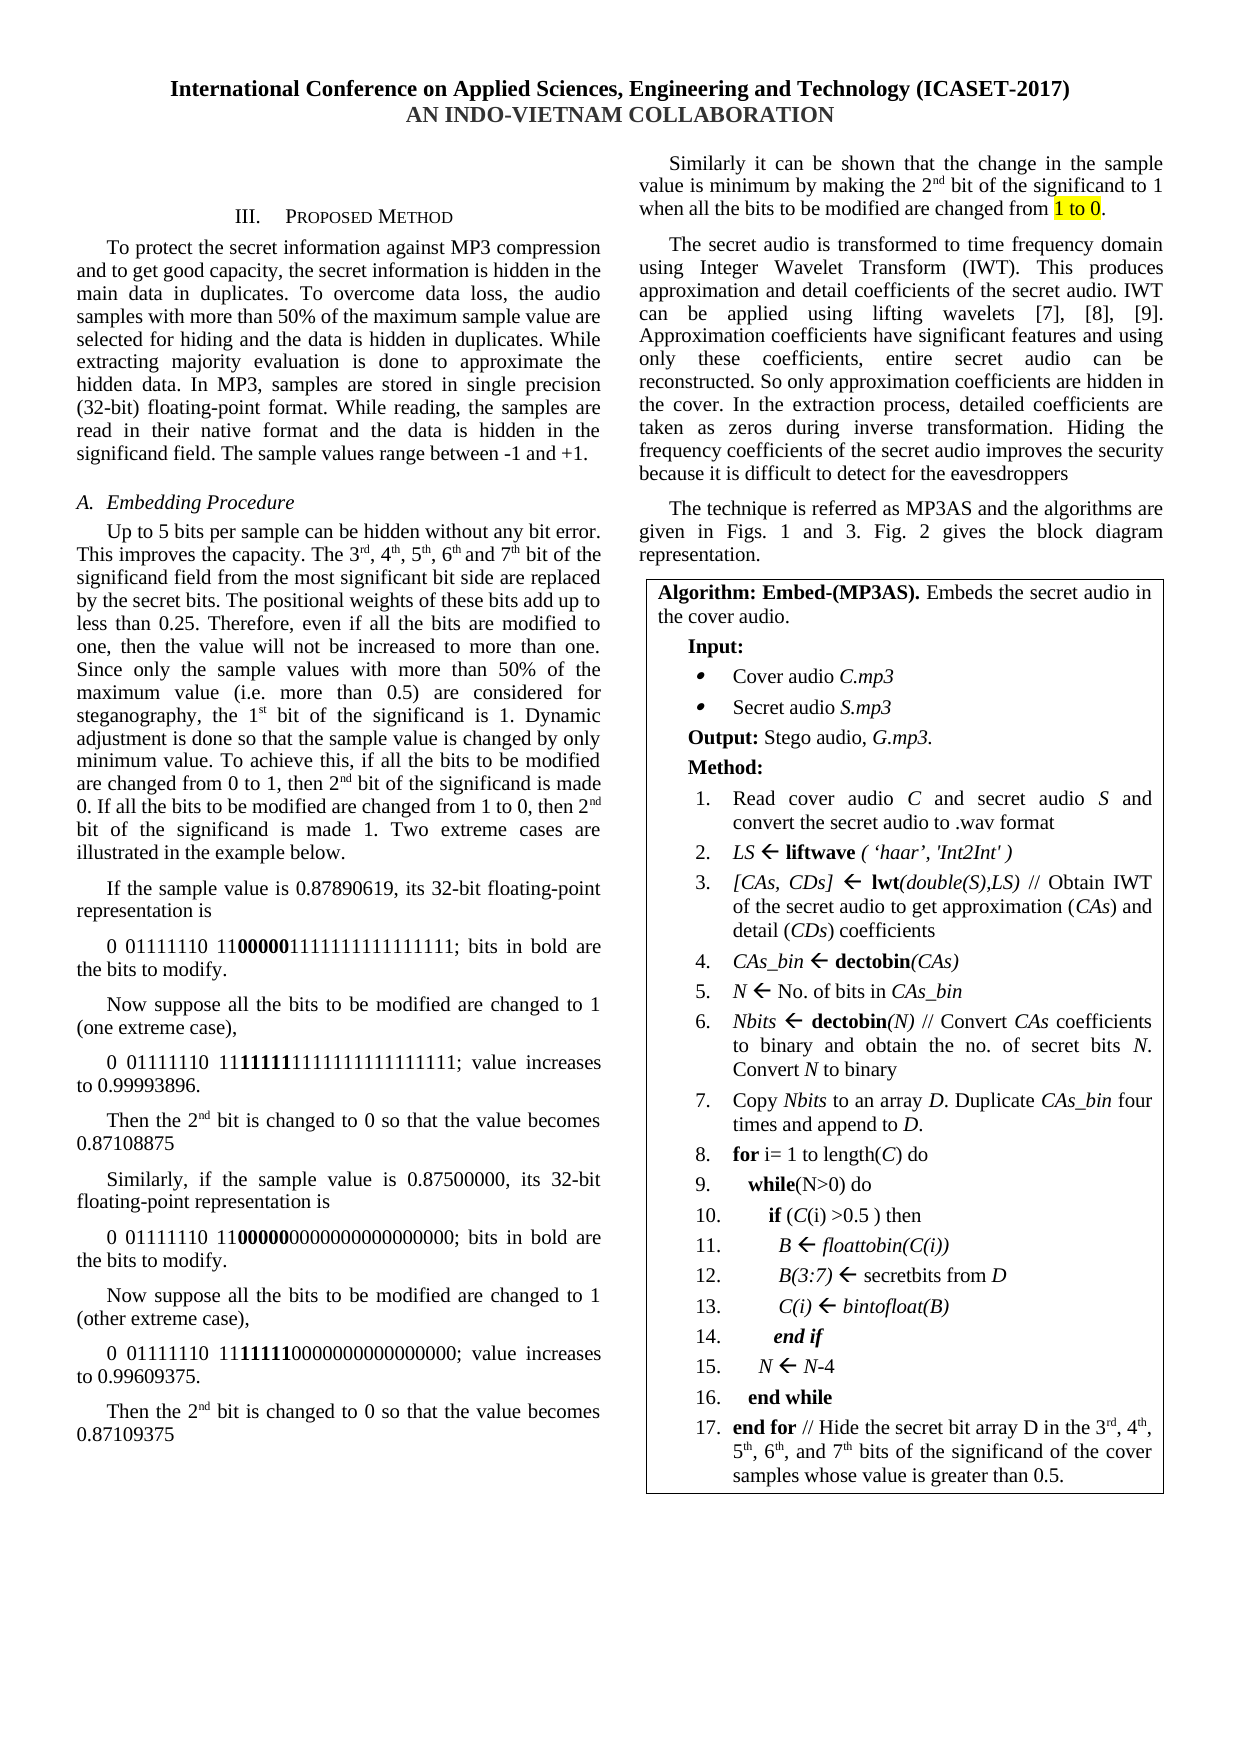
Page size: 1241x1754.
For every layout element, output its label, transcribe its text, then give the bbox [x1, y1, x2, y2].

text Similarly, if the sample value is 0.87500000, its 32-bit floating-point representation is [76, 1168, 601, 1213]
text 0 01111110 11111110000000000000000; value increases to 0.99609375. [76, 1342, 601, 1388]
subtitle Embedding Procedure [76, 490, 601, 514]
text 0 01111110 11000000000000000000000; bits in bold are the bits to modify. [76, 1226, 601, 1272]
text Then the 2nd bit is changed to 0 so that the value becomes 0.87109375 [76, 1401, 601, 1446]
text If the sample value is 0.87890619, its 32-bit floating-point representation is [76, 877, 601, 922]
text The secret audio is transformed to time frequency domain using Integer Wavelet Transform (IWT). This produces approximation and detail coefficients of the secret audio. IWT can be applied using lifting wavelets, , . Approximation coefficients have significant features and using only these coefficients, entire secret audio can be reconstructed. So only approximation coefficients are hidden in the cover. In the extraction process, detailed coefficients are taken as zeros during inverse transformation. Hiding the frequency coefficients of the secret audio improves the security because it is difficult to detect for the eavesdroppers [639, 233, 1164, 485]
text The technique is referred as MP3AS and the algorithms are given in Figs. 1 and 3. Fig. 2 gives the block diagram representation. [639, 497, 1164, 566]
text Similarly it can be shown that the change in the sample value is minimum by making the 2nd bit of the significand to 1 when all the bits to be modified are changed from 1 to 0. [639, 152, 1164, 220]
text Then the 2nd bit is changed to 0 so that the value becomes 0.87108875 [76, 1109, 601, 1155]
text 0 01111110 11111111111111111111111; value increases to 0.99993896. [76, 1051, 601, 1097]
subtitle Proposed Method [76, 204, 601, 228]
text Up to 5 bits per sample can be hidden without any bit error. This improves the capacity. The 3rd, 4th, 5th, 6th and 7th bit of the significand field from the most significant bit side are replaced by the secret bits. The positional weights of these bits add up to less than 0.25. Therefore, even if all the bits are modified to one, then the value will not be increased to more than one. Since only the sample values with more than 50% of the maximum value (i.e. more than 0.5) are considered for steganography, the 1st bit of the significand is 1. Dynamic adjustment is done so that the sample value is changed by only minimum value. To achieve this, if all the bits to be modified are changed from 0 to 1, then 2nd bit of the significand is made 0. If all the bits to be modified are changed from 1 to 0, then 2nd bit of the significand is made 1. Two extreme cases are illustrated in the example below. [76, 521, 601, 864]
text Now suppose all the bits to be modified are changed to 1 (one extreme case), [76, 993, 601, 1039]
text Now suppose all the bits to be modified are changed to 1 (other extreme case), [76, 1284, 601, 1330]
text 0 01111110 11000001111111111111111; bits in bold are the bits to modify. [76, 935, 601, 981]
text To protect the secret information against MP3 compression and to get good capacity, the secret information is hidden in the main data in duplicates. To overcome data loss, the audio samples with more than 50% of the maximum sample value are selected for hiding and the data is hidden in duplicates. While extracting majority evaluation is done to approximate the hidden data. In MP3, samples are stored in single precision (32-bit) floating-point format. While reading, the samples are read in their native format and the data is hidden in the significand field. The sample values range between -1 and +1. [76, 236, 601, 465]
